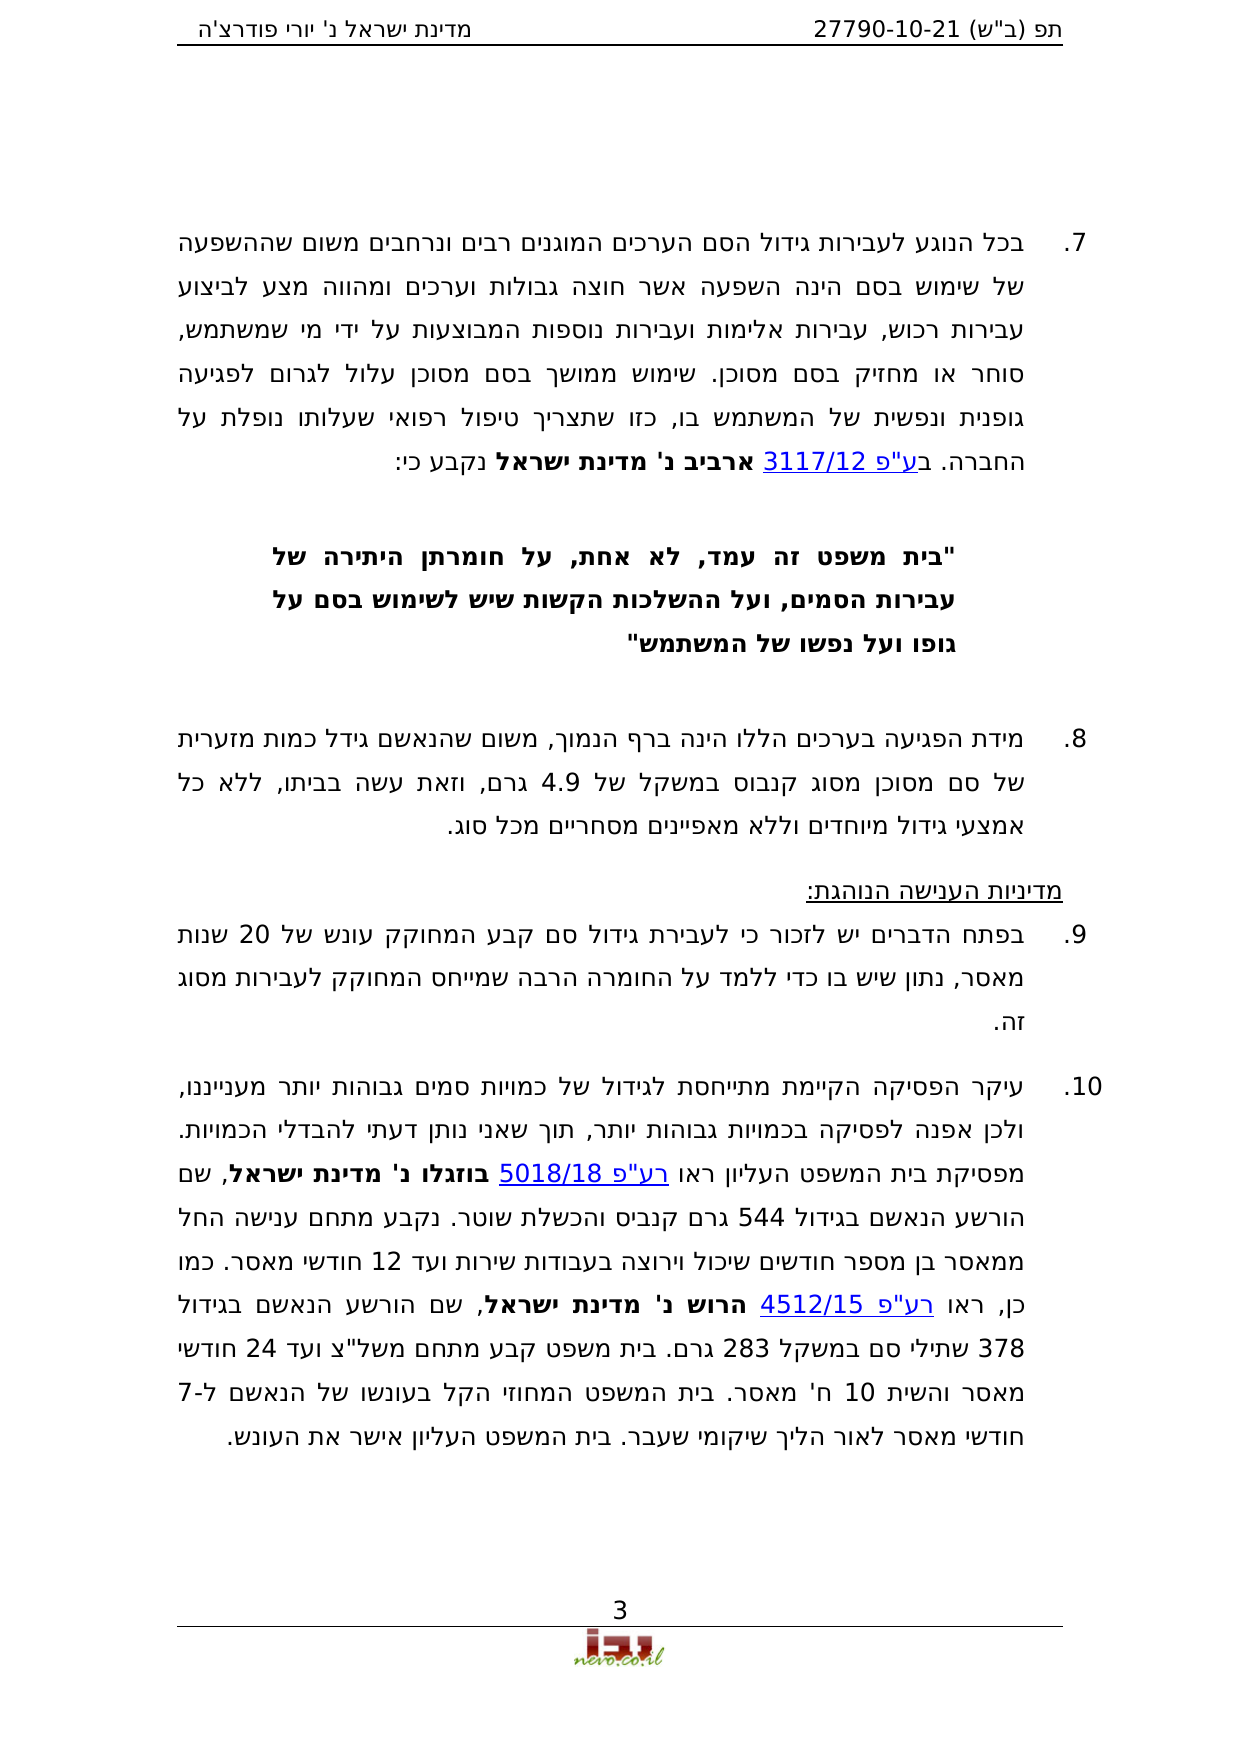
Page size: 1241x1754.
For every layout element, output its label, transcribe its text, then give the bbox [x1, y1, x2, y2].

list בכל הנוגע לעבירות גידול הסם הערכים המוגנים רבים ונרחבים משום שההשפעה של שימוש בסם הינה השפעה אשר חוצה גבולות וערכים ומהווה מצע לביצוע עבירות רכוש, עבירות אלימות ועבירות נוספות המבוצעות על ידי מי שמשתמש, סוחר או מחזיק בסם מסוכן. שימוש ממושך בסם מסוכן עלול לגרום לפגיעה גופנית ונפשית של המשתמש בו, כזו שתצריך טיפול רפואי שעלותו נופלת על החברה. בע"פ 3117/12 ארביב נ' מדינת ישראל נקבע כי: [177, 228, 1063, 476]
list מידת הפגיעה בערכים הללו הינה ברף הנמוך, משום שהנאשם גידל כמות מזערית של סם מסוכן מסוג קנבוס במשקל של 4.9 גרם, וזאת עשה בביתו, ללא כל אמצעי גידול מיוחדים וללא מאפיינים מסחריים מכל סוג. [177, 724, 1063, 841]
picture [574, 1628, 666, 1667]
list "בית משפט זה עמד, לא אחת, על חומרתן היתירה של עבירות הסמים, ועל ההשלכות הקשות שיש לשימוש בסם על גופו ועל נפשו של המשתמש" [272, 542, 957, 658]
list עיקר הפסיקה הקיימת מתייחסת לגידול של כמויות סמים גבוהות יותר מענייננו, ולכן אפנה לפסיקה בכמויות גבוהות יותר, תוך שאני נותן דעתי להבדלי הכמויות. מפסיקת בית המשפט העליון ראו רע"פ 5018/18 בוזגלו נ' מדינת ישראל, שם הורשע הנאשם בגידול 544 גרם קנביס והכשלת שוטר. נקבע מתחם ענישה החל ממאסר בן מספר חודשים שיכול וירוצה בעבודות שירות ועד 12 חודשי מאסר. כמו כן, ראו רע"פ 4512/15 הרוש נ' מדינת ישראל, שם הורשע הנאשם בגידול 378 שתילי סם במשקל 283 גרם. בית משפט קבע מתחם משל"צ ועד 24 חודשי מאסר והשית 10 ח' מאסר. בית המשפט המחוזי הקל בעונשו של הנאשם ל-7 חודשי מאסר לאור הליך שיקומי שעבר. בית המשפט העליון אישר את העונש. [177, 1072, 1063, 1451]
text מדיניות הענישה הנוהגת: [177, 876, 1063, 905]
list בפתח הדברים יש לזכור כי לעבירת גידול סם קבע המחוקק עונש של 20 שנות מאסר, נתון שיש בו כדי ללמד על החומרה הרבה שמייחס המחוקק לעבירות מסוג זה. [177, 920, 1063, 1037]
